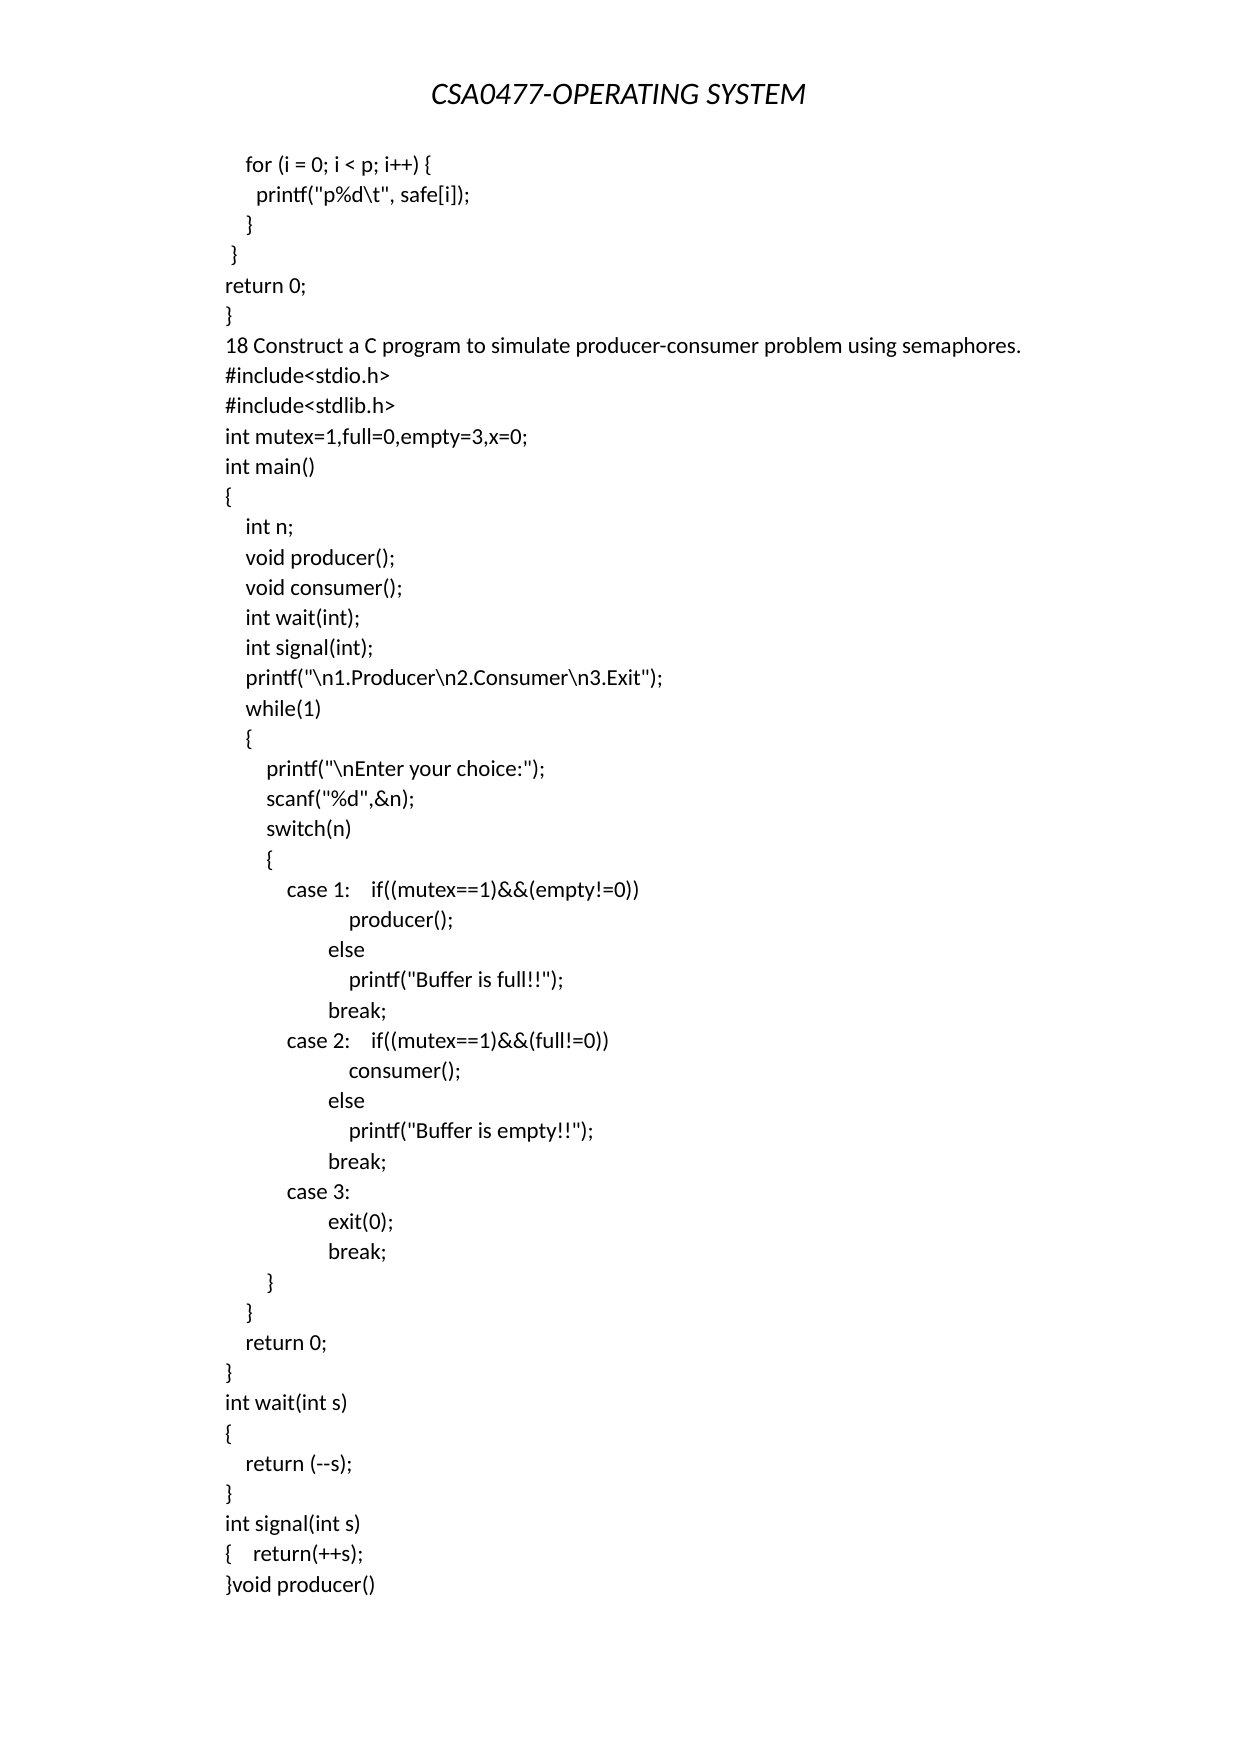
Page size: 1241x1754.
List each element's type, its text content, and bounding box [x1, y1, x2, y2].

list int wait(int); [225, 603, 1090, 631]
list void consumer(); [225, 573, 1090, 601]
list return 0; [225, 271, 1090, 299]
list int mutex=1,full=0,empty=3,x=0; [225, 422, 1090, 450]
list int signal(int); [225, 633, 1090, 661]
list #include<stdlib.h> [225, 392, 1090, 420]
list int n; [225, 512, 1090, 541]
list } [225, 1358, 1090, 1386]
list else [225, 935, 1090, 963]
list int wait(int s) [225, 1388, 1090, 1417]
list void producer(); [225, 543, 1090, 571]
list for (i = 0; i < p; i++) { [225, 150, 1090, 178]
list producer(); [225, 905, 1090, 933]
list int signal(int s) [225, 1509, 1090, 1537]
list { [225, 1419, 1090, 1447]
list break; [225, 1147, 1090, 1175]
list { [225, 482, 1090, 510]
list case 2: if((mutex==1)&&(full!=0)) [225, 1026, 1090, 1054]
list 18 Construct a C program to simulate producer-consumer problem using semaphores. [225, 331, 1090, 359]
list }void producer() [225, 1570, 1090, 1598]
list } [225, 210, 1090, 238]
list } [225, 241, 1090, 269]
list break; [225, 996, 1090, 1024]
list printf("Buffer is empty!!"); [225, 1117, 1090, 1145]
list { [225, 724, 1090, 752]
list consumer(); [225, 1056, 1090, 1084]
list { return(++s); [225, 1539, 1090, 1568]
list else [225, 1086, 1090, 1114]
list case 1: if((mutex==1)&&(empty!=0)) [225, 875, 1090, 903]
list switch(n) [225, 814, 1090, 843]
list } [225, 301, 1090, 329]
list #include<stdio.h> [225, 361, 1090, 389]
list printf("\nEnter your choice:"); [225, 754, 1090, 782]
list scanf("%d",&n); [225, 784, 1090, 812]
list case 3: [225, 1177, 1090, 1205]
list break; [225, 1237, 1090, 1266]
list printf("p%d\t", safe[i]); [225, 180, 1090, 208]
list } [225, 1479, 1090, 1507]
list } [225, 1268, 1090, 1296]
list { [225, 845, 1090, 873]
list while(1) [225, 694, 1090, 722]
list return 0; [225, 1328, 1090, 1356]
list int main() [225, 452, 1090, 480]
list exit(0); [225, 1207, 1090, 1235]
list printf("Buffer is full!!"); [225, 966, 1090, 994]
list return (--s); [225, 1449, 1090, 1477]
list printf("\n1.Producer\n2.Consumer\n3.Exit"); [225, 663, 1090, 692]
list } [225, 1298, 1090, 1326]
